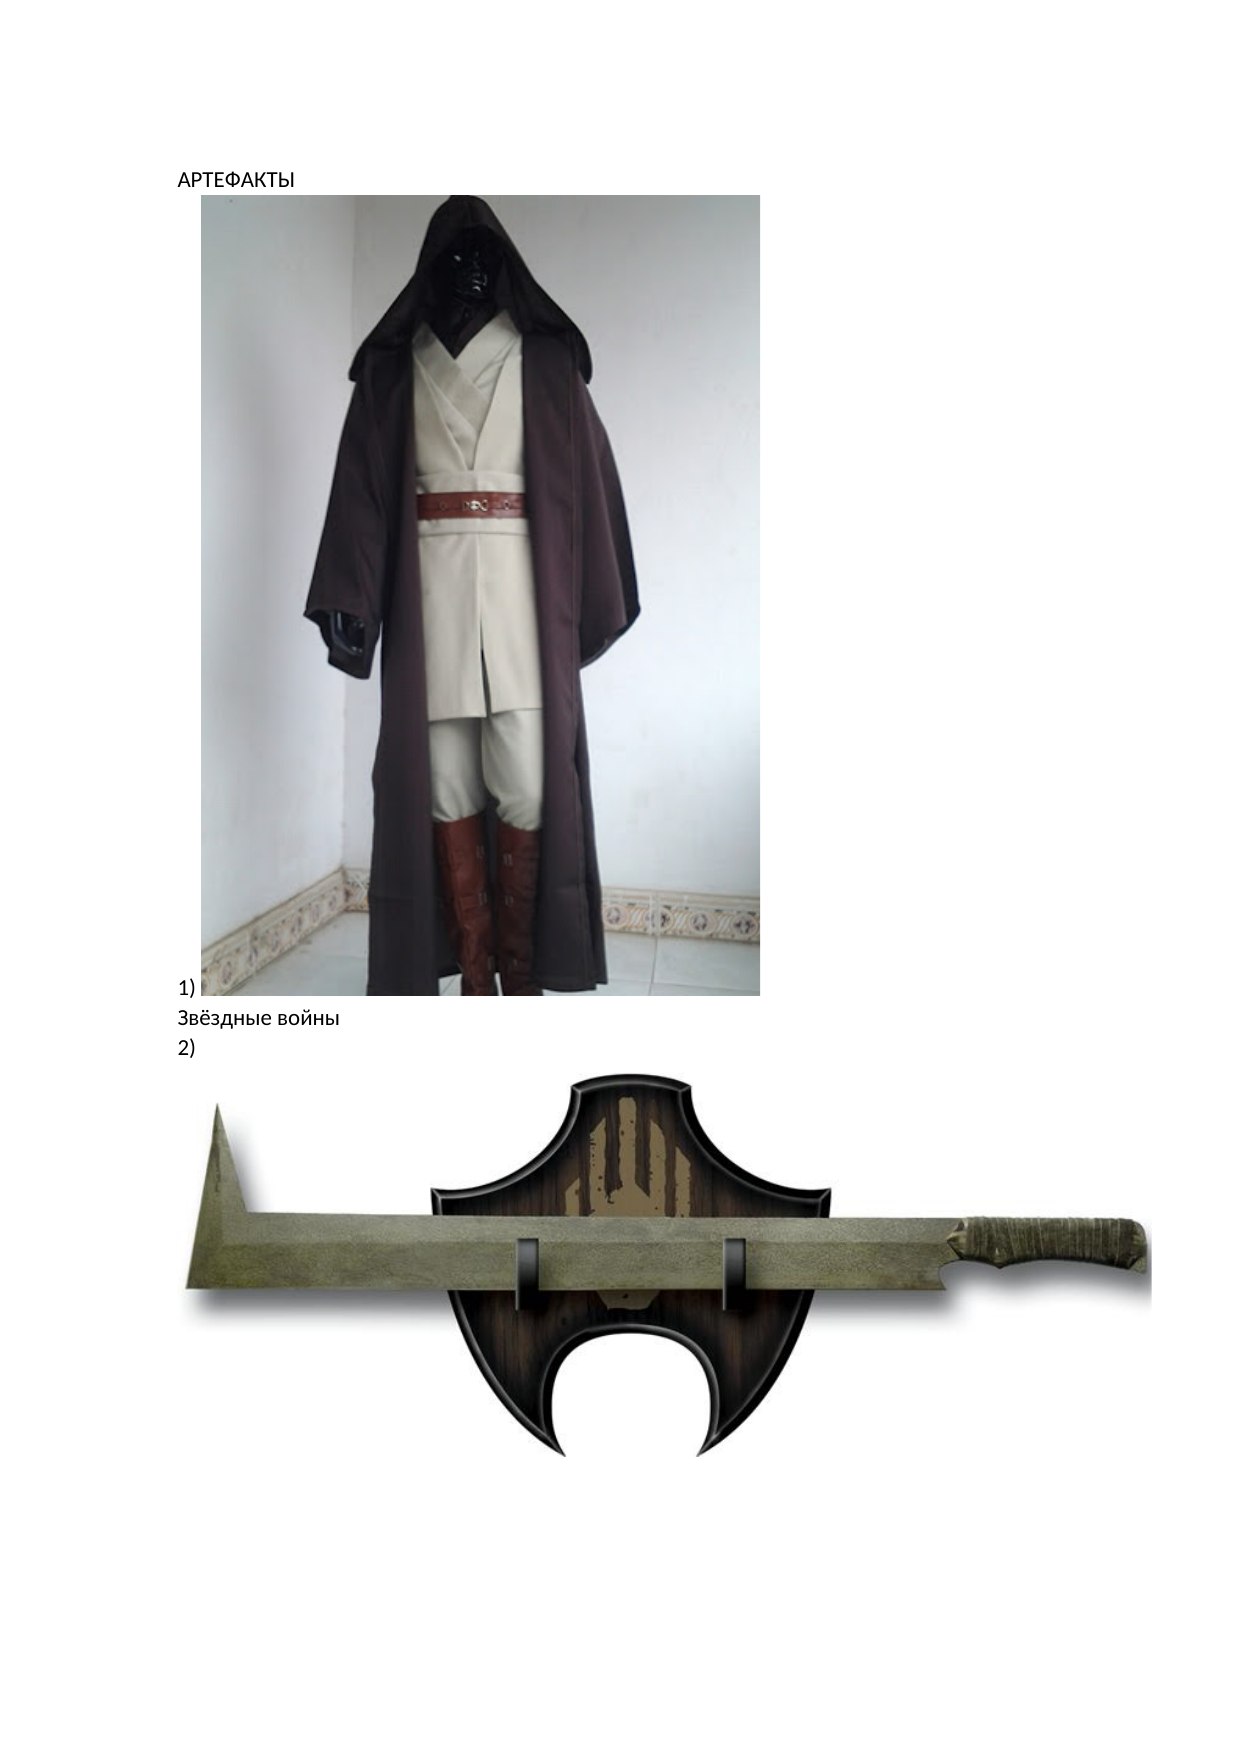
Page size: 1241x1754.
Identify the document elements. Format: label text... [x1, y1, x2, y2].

picture [201, 195, 761, 996]
picture [177, 1063, 1152, 1457]
